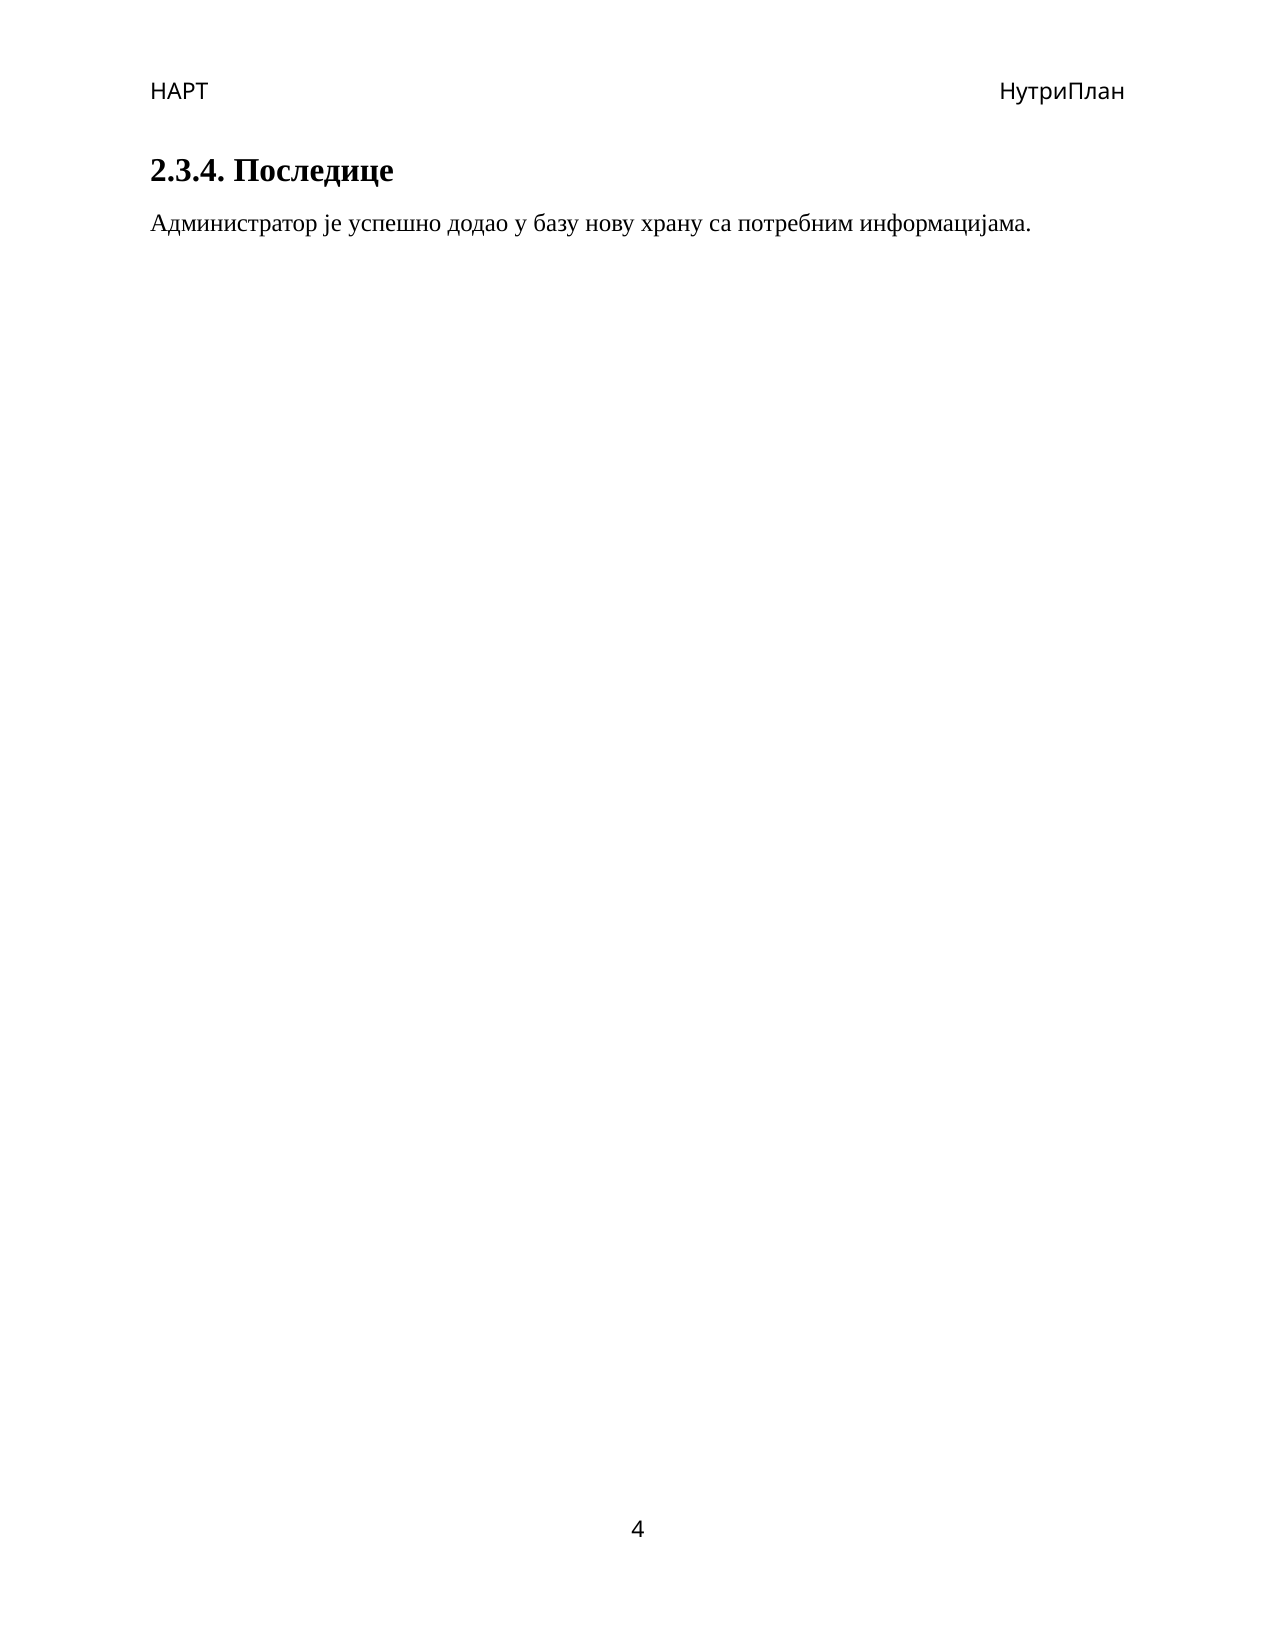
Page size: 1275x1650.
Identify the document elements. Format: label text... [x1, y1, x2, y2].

text Администратор је успешно додао у базу нову храну са потребним информацијама. [150, 208, 1125, 237]
text Последице [150, 150, 1125, 188]
